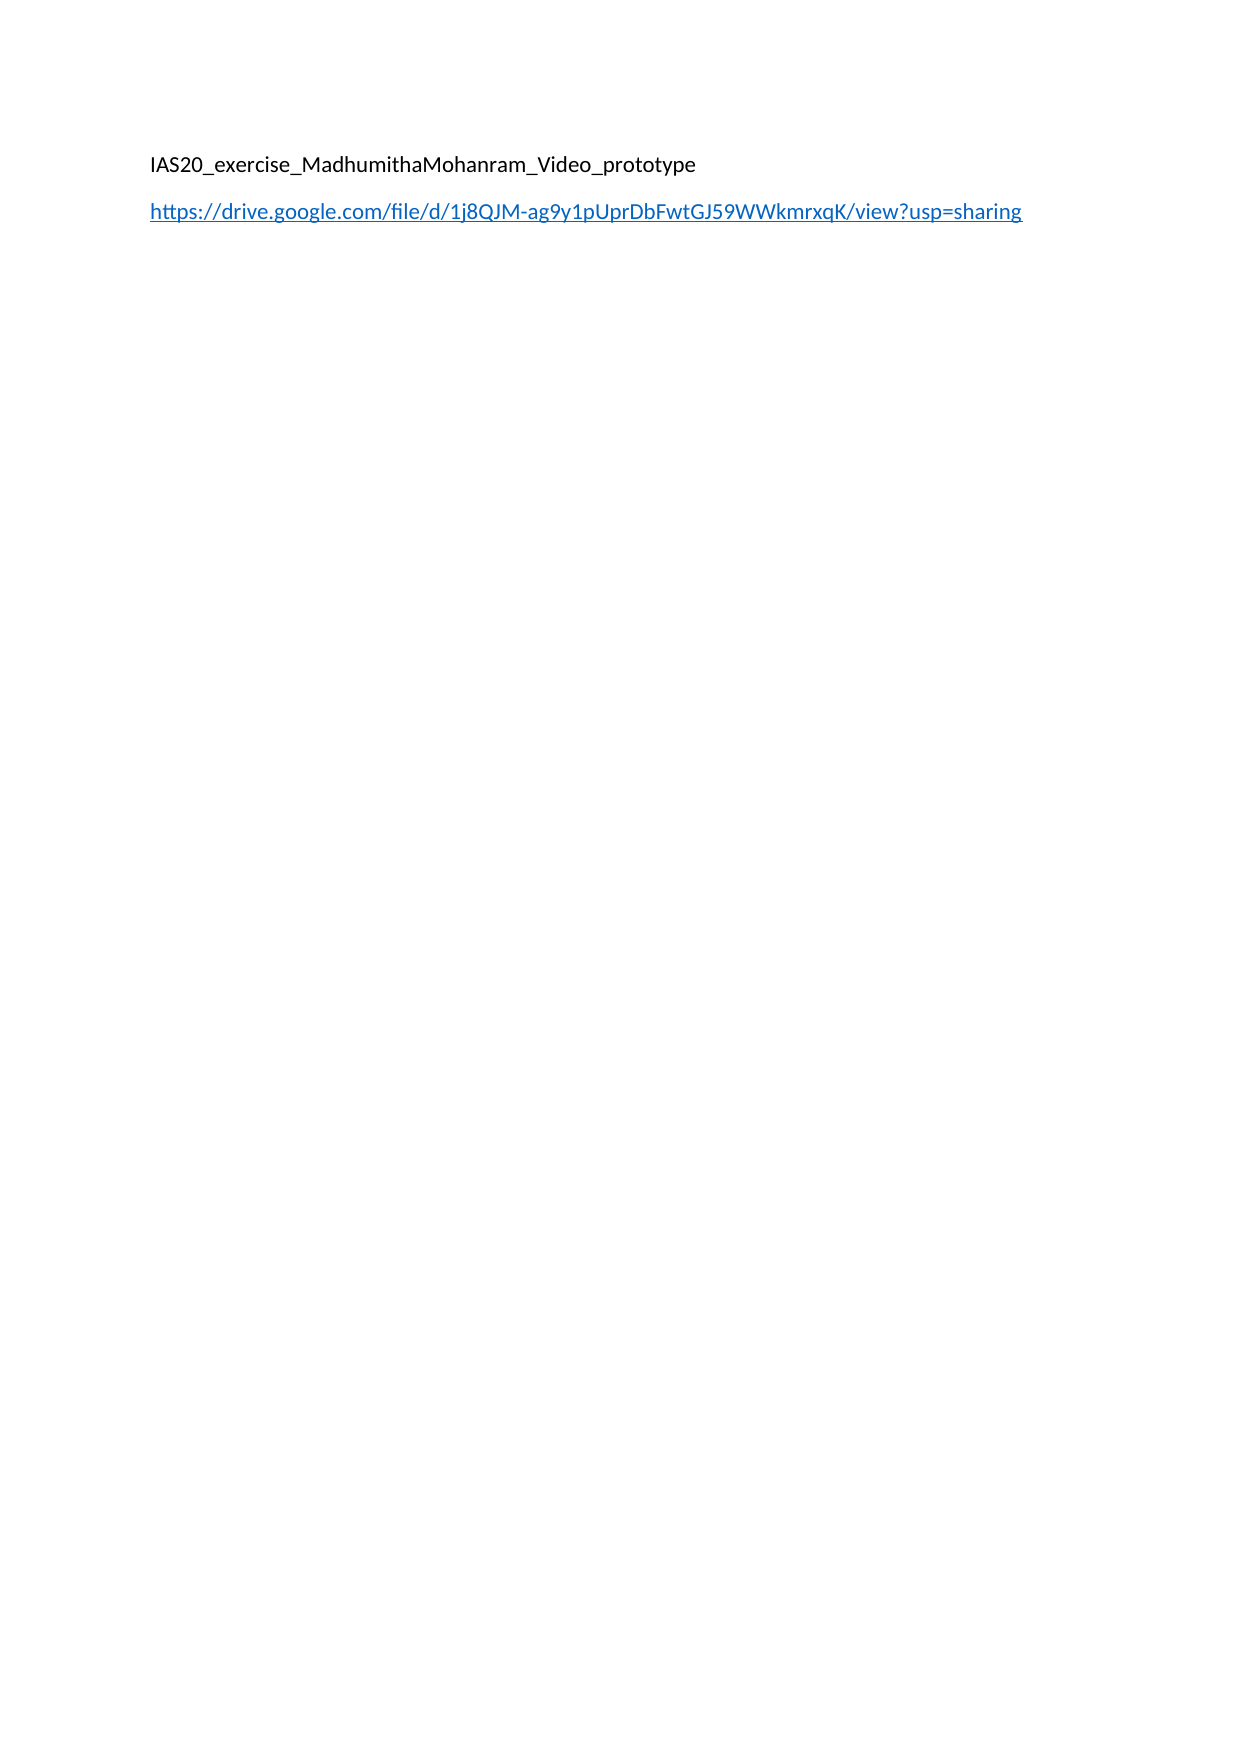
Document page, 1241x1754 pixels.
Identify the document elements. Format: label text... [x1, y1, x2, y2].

text IAS20_exercise_MadhumithaMohanram_Video_prototype [150, 150, 1090, 178]
text https://drive.google.com/file/d/1j8QJM-ag9y1pUprDbFwtGJ59WWkmrxqK/view?usp=sharing [150, 197, 1090, 225]
